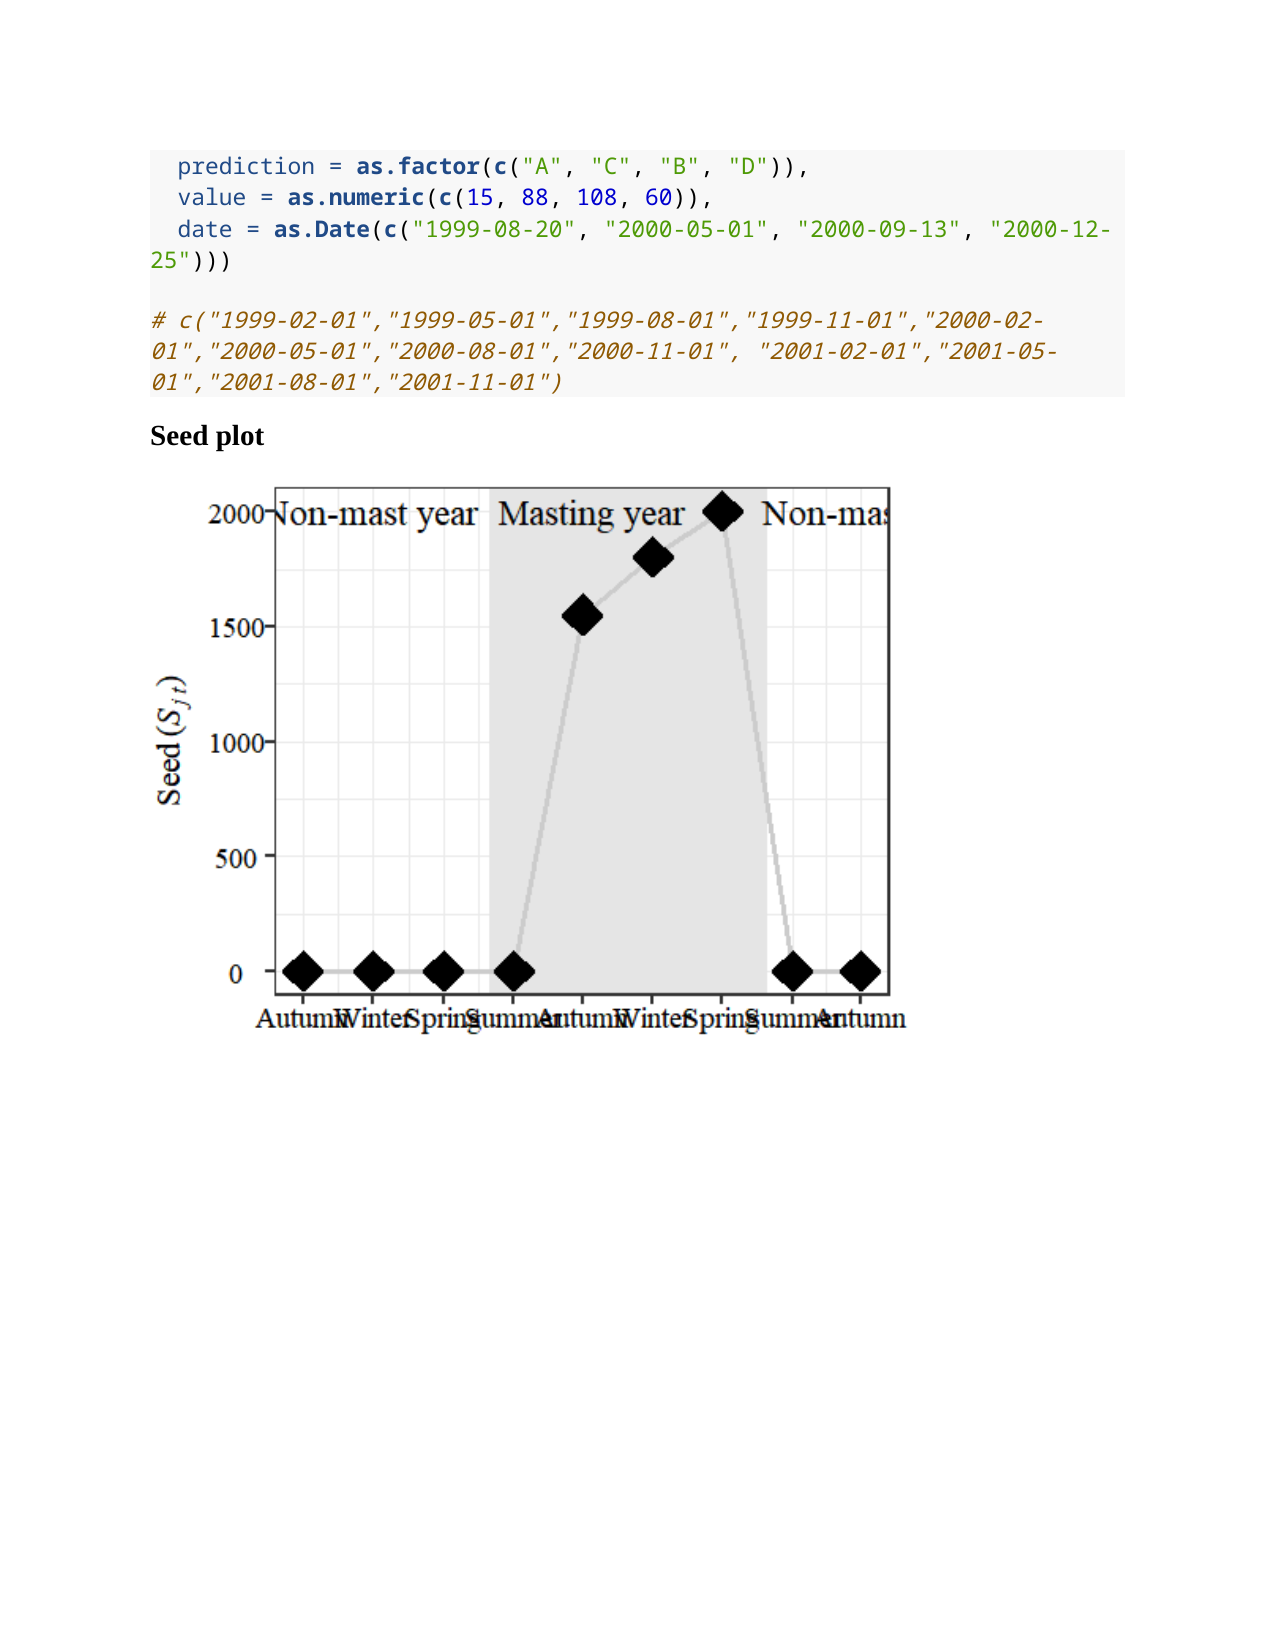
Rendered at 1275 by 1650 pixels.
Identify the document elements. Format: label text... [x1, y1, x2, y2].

subtitle Seed plot [150, 418, 1125, 452]
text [150, 150, 1125, 397]
picture [150, 470, 908, 1077]
